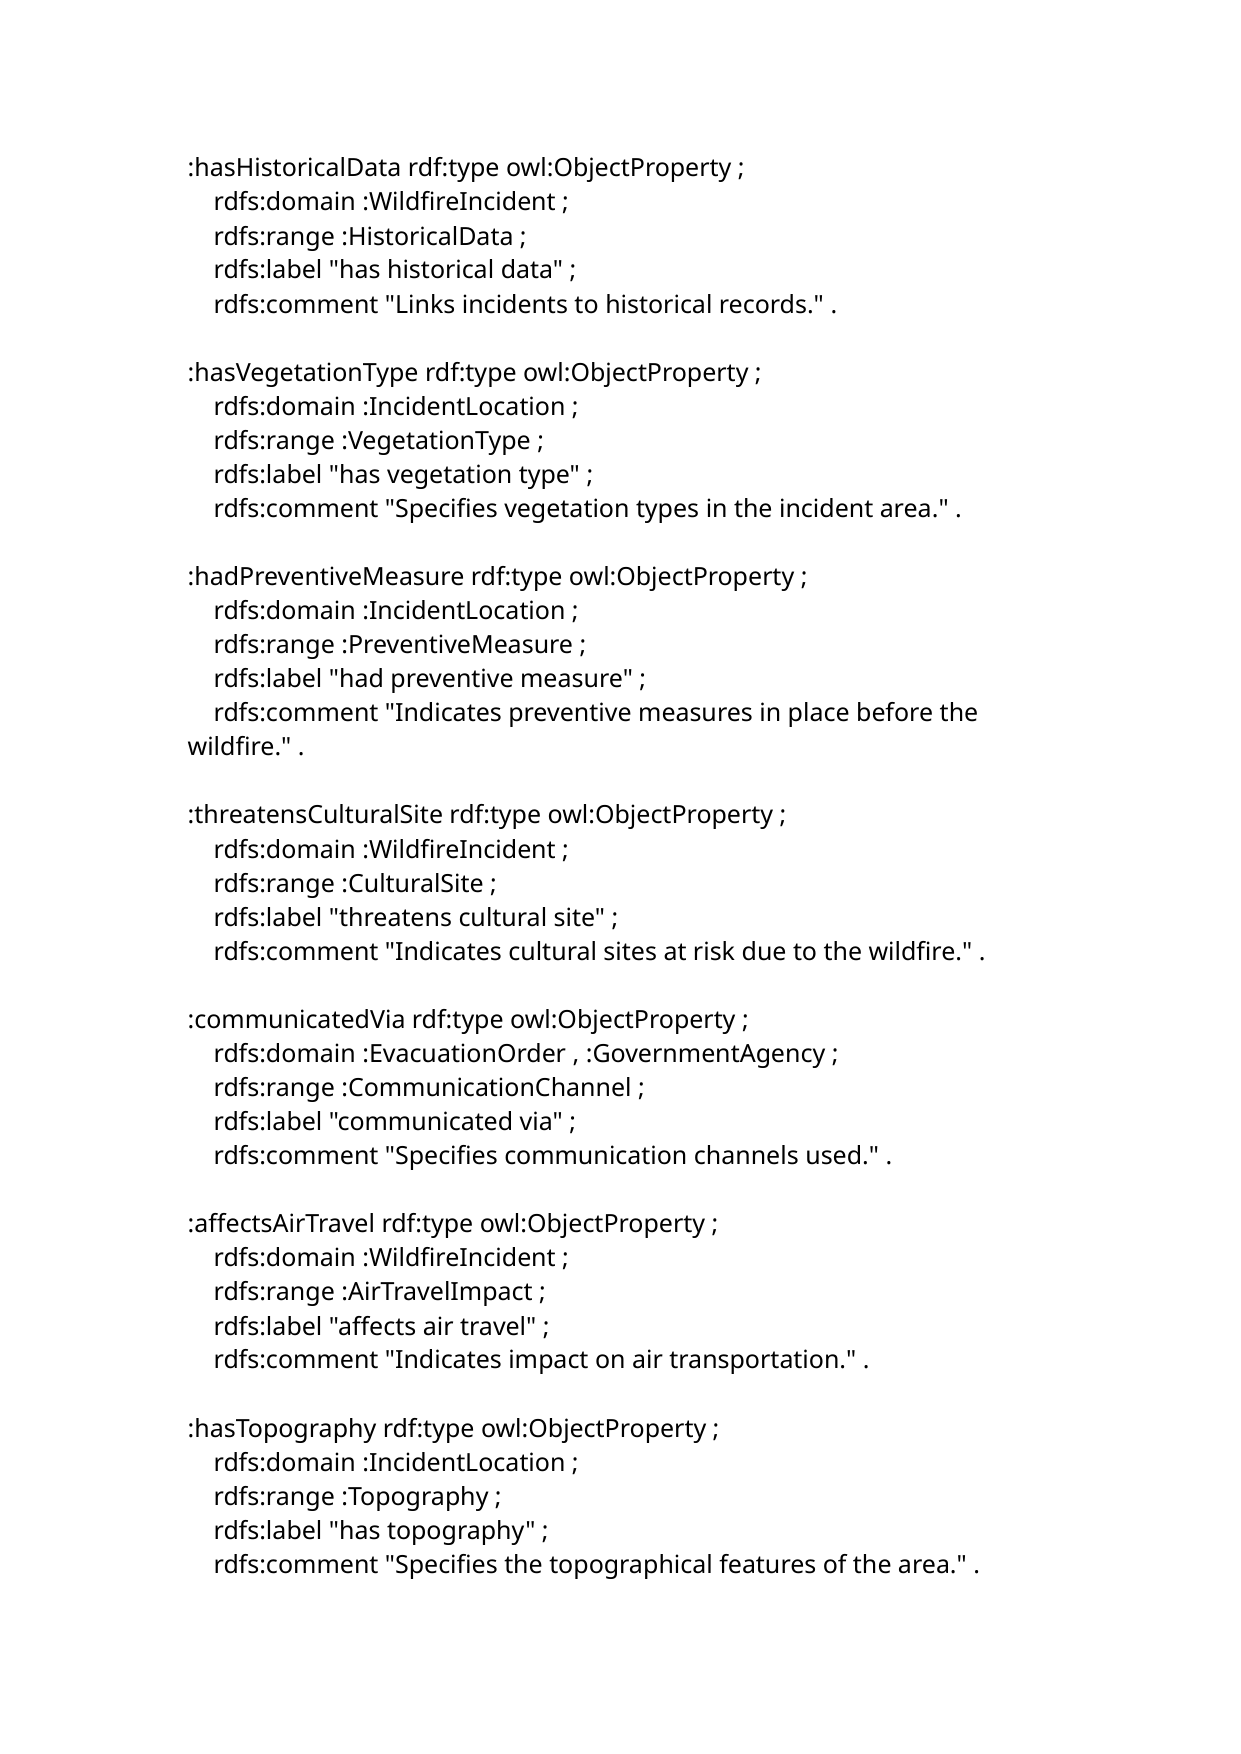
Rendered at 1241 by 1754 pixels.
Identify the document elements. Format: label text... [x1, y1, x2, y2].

text :hadPreventiveMeasure rdf:type owl:ObjectProperty ; [187, 559, 1053, 593]
text rdfs:comment "Indicates impact on air transportation." . [187, 1342, 1053, 1376]
text rdfs:range :HistoricalData ; [187, 218, 1053, 252]
text rdfs:range :CommunicationChannel ; [187, 1070, 1053, 1104]
text rdfs:domain :IncidentLocation ; [187, 388, 1053, 422]
text :hasHistoricalData rdf:type owl:ObjectProperty ; [187, 150, 1053, 184]
text rdfs:range :CulturalSite ; [187, 865, 1053, 899]
text rdfs:comment "Indicates cultural sites at risk due to the wildfire." . [187, 933, 1053, 967]
text rdfs:range :AirTravelImpact ; [187, 1274, 1053, 1308]
text rdfs:range :Topography ; [187, 1478, 1053, 1512]
text rdfs:domain :EvacuationOrder , :GovernmentAgency ; [187, 1036, 1053, 1070]
text rdfs:domain :WildfireIncident ; [187, 831, 1053, 865]
text rdfs:range :VegetationType ; [187, 422, 1053, 457]
text rdfs:domain :WildfireIncident ; [187, 1240, 1053, 1274]
text rdfs:domain :IncidentLocation ; [187, 1444, 1053, 1478]
text rdfs:domain :WildfireIncident ; [187, 184, 1053, 218]
text rdfs:comment "Specifies communication channels used." . [187, 1138, 1053, 1172]
text rdfs:comment "Indicates preventive measures in place before the wildfire." . [187, 695, 1053, 763]
text rdfs:label "had preventive measure" ; [187, 661, 1053, 695]
text rdfs:comment "Specifies the topographical features of the area." . [187, 1547, 1053, 1581]
text rdfs:label "affects air travel" ; [187, 1308, 1053, 1342]
text :hasVegetationType rdf:type owl:ObjectProperty ; [187, 354, 1053, 388]
text rdfs:range :PreventiveMeasure ; [187, 627, 1053, 661]
text rdfs:comment "Links incidents to historical records." . [187, 286, 1053, 320]
text rdfs:comment "Specifies vegetation types in the incident area." . [187, 491, 1053, 525]
text :communicatedVia rdf:type owl:ObjectProperty ; [187, 1002, 1053, 1036]
text :affectsAirTravel rdf:type owl:ObjectProperty ; [187, 1206, 1053, 1240]
text :threatensCulturalSite rdf:type owl:ObjectProperty ; [187, 797, 1053, 831]
text rdfs:label "has vegetation type" ; [187, 457, 1053, 491]
text :hasTopography rdf:type owl:ObjectProperty ; [187, 1410, 1053, 1444]
text rdfs:domain :IncidentLocation ; [187, 593, 1053, 627]
text rdfs:label "communicated via" ; [187, 1104, 1053, 1138]
text rdfs:label "has historical data" ; [187, 252, 1053, 286]
text rdfs:label "threatens cultural site" ; [187, 899, 1053, 933]
text rdfs:label "has topography" ; [187, 1512, 1053, 1547]
